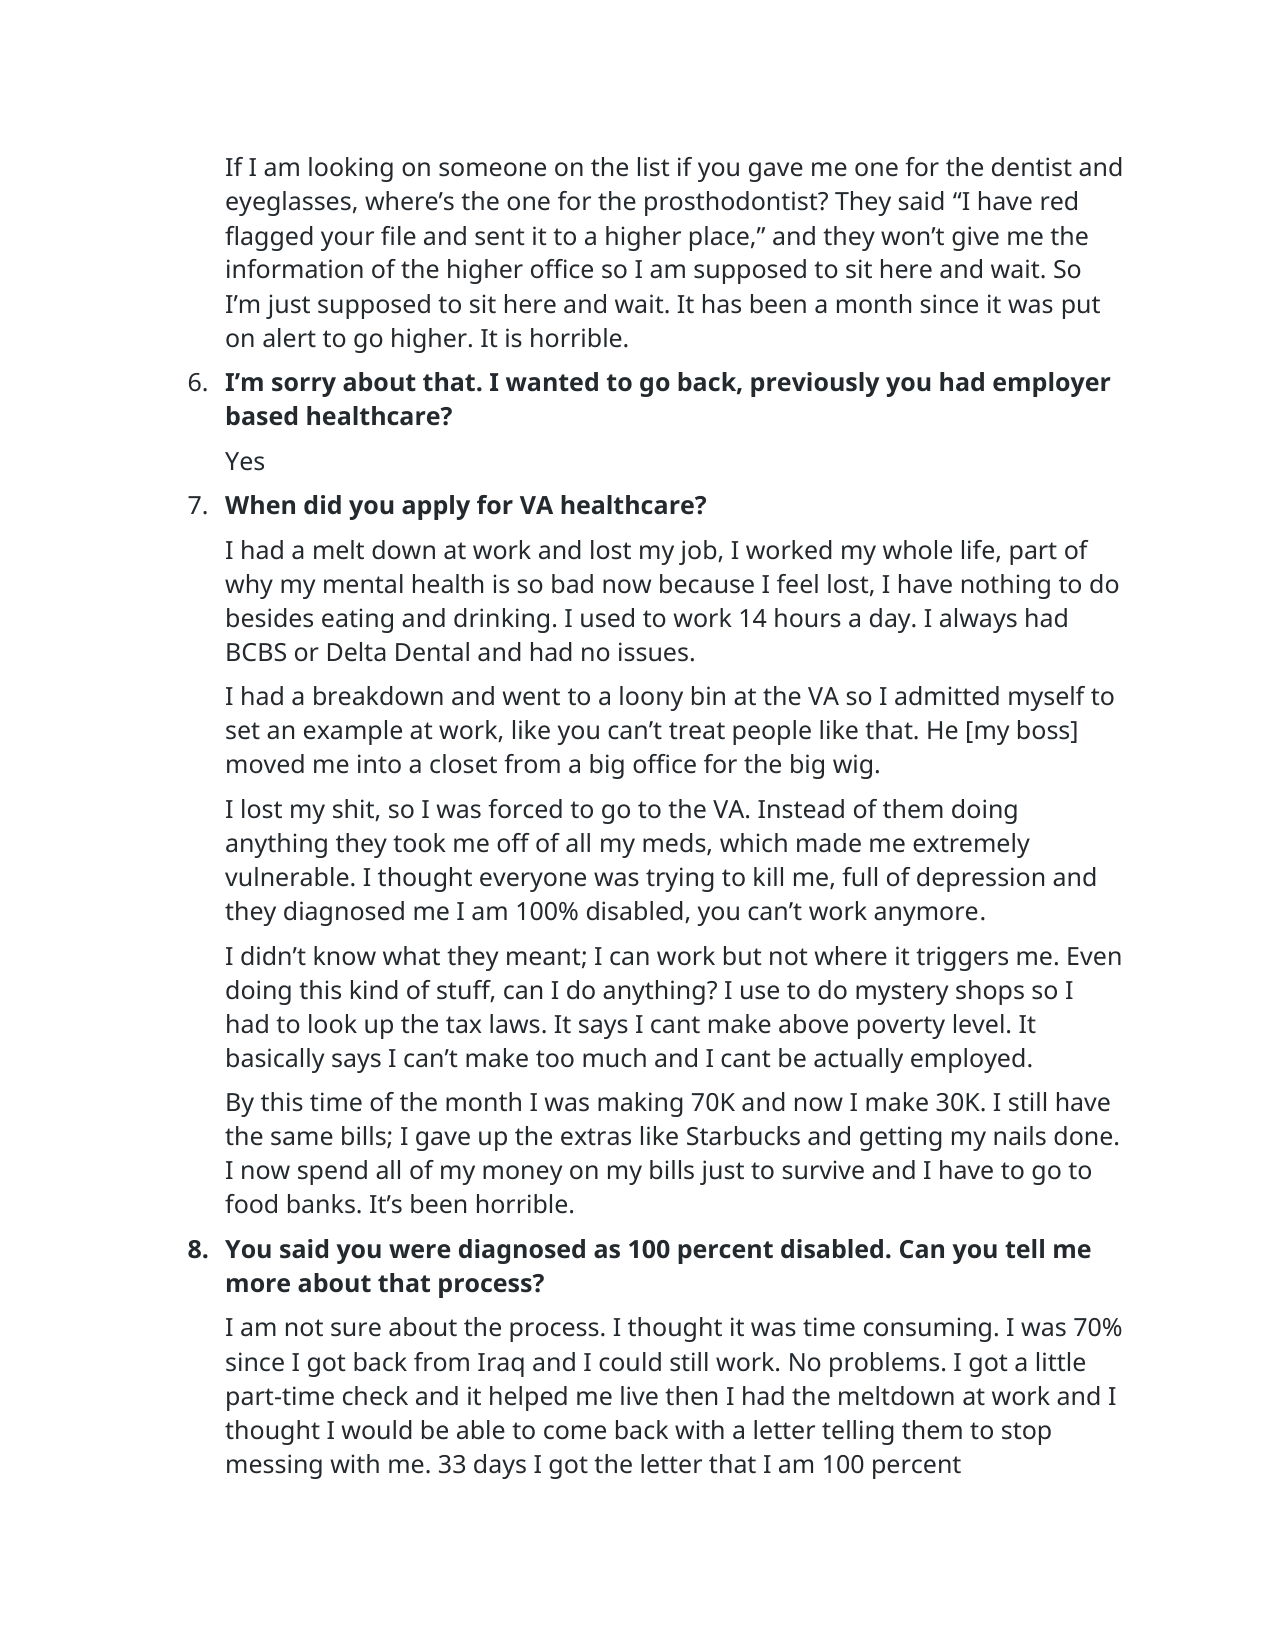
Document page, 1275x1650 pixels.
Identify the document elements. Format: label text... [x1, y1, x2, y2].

text I had a breakdown and went to a loony bin at the VA so I admitted myself to set an example at work, like you can’t treat people like that. He [my boss] moved me into a closet from a big office for the big wig. [225, 679, 1125, 781]
text I had a melt down at work and lost my job, I worked my whole life, part of why my mental health is so bad now because I feel lost, I have nothing to do besides eating and drinking. I used to work 14 hours a day. I always had BCBS or Delta Dental and had no issues. [225, 532, 1125, 668]
text Yes [225, 443, 1125, 477]
list You said you were diagnosed as 100 percent disabled. Can you tell me more about that process? [187, 1232, 1125, 1300]
list I’m sorry about that. I wanted to go back, previously you had employer based healthcare? [187, 365, 1125, 433]
text I lost my shit, so I was forced to go to the VA. Instead of them doing anything they took me off of all my meds, which made me extremely vulnerable. I thought everyone was trying to kill me, full of depression and they diagnosed me I am 100% disabled, you can’t work anymore. [225, 792, 1125, 928]
list When did you apply for VA healthcare? [187, 488, 1125, 522]
text I didn’t know what they meant; I can work but not where it triggers me. Even doing this kind of stuff, can I do anything? I use to do mystery shops so I had to look up the tax laws. It says I cant make above poverty level. It basically says I can’t make too much and I cant be actually employed. [225, 938, 1125, 1074]
text By this time of the month I was making 70K and now I make 30K. I still have the same bills; I gave up the extras like Starbucks and getting my nails done. I now spend all of my money on my bills just to survive and I have to go to food banks. It’s been horrible. [225, 1085, 1125, 1221]
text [225, 1310, 1125, 1480]
text If I am looking on someone on the list if you gave me one for the dentist and eyeglasses, where’s the one for the prosthodontist? They said “I have red flagged your file and sent it to a higher place,” and they won’t give me the information of the higher office so I am supposed to sit here and wait. So I’m just supposed to sit here and wait. It has been a month since it was put on alert to go higher. It is horrible. [225, 150, 1125, 354]
